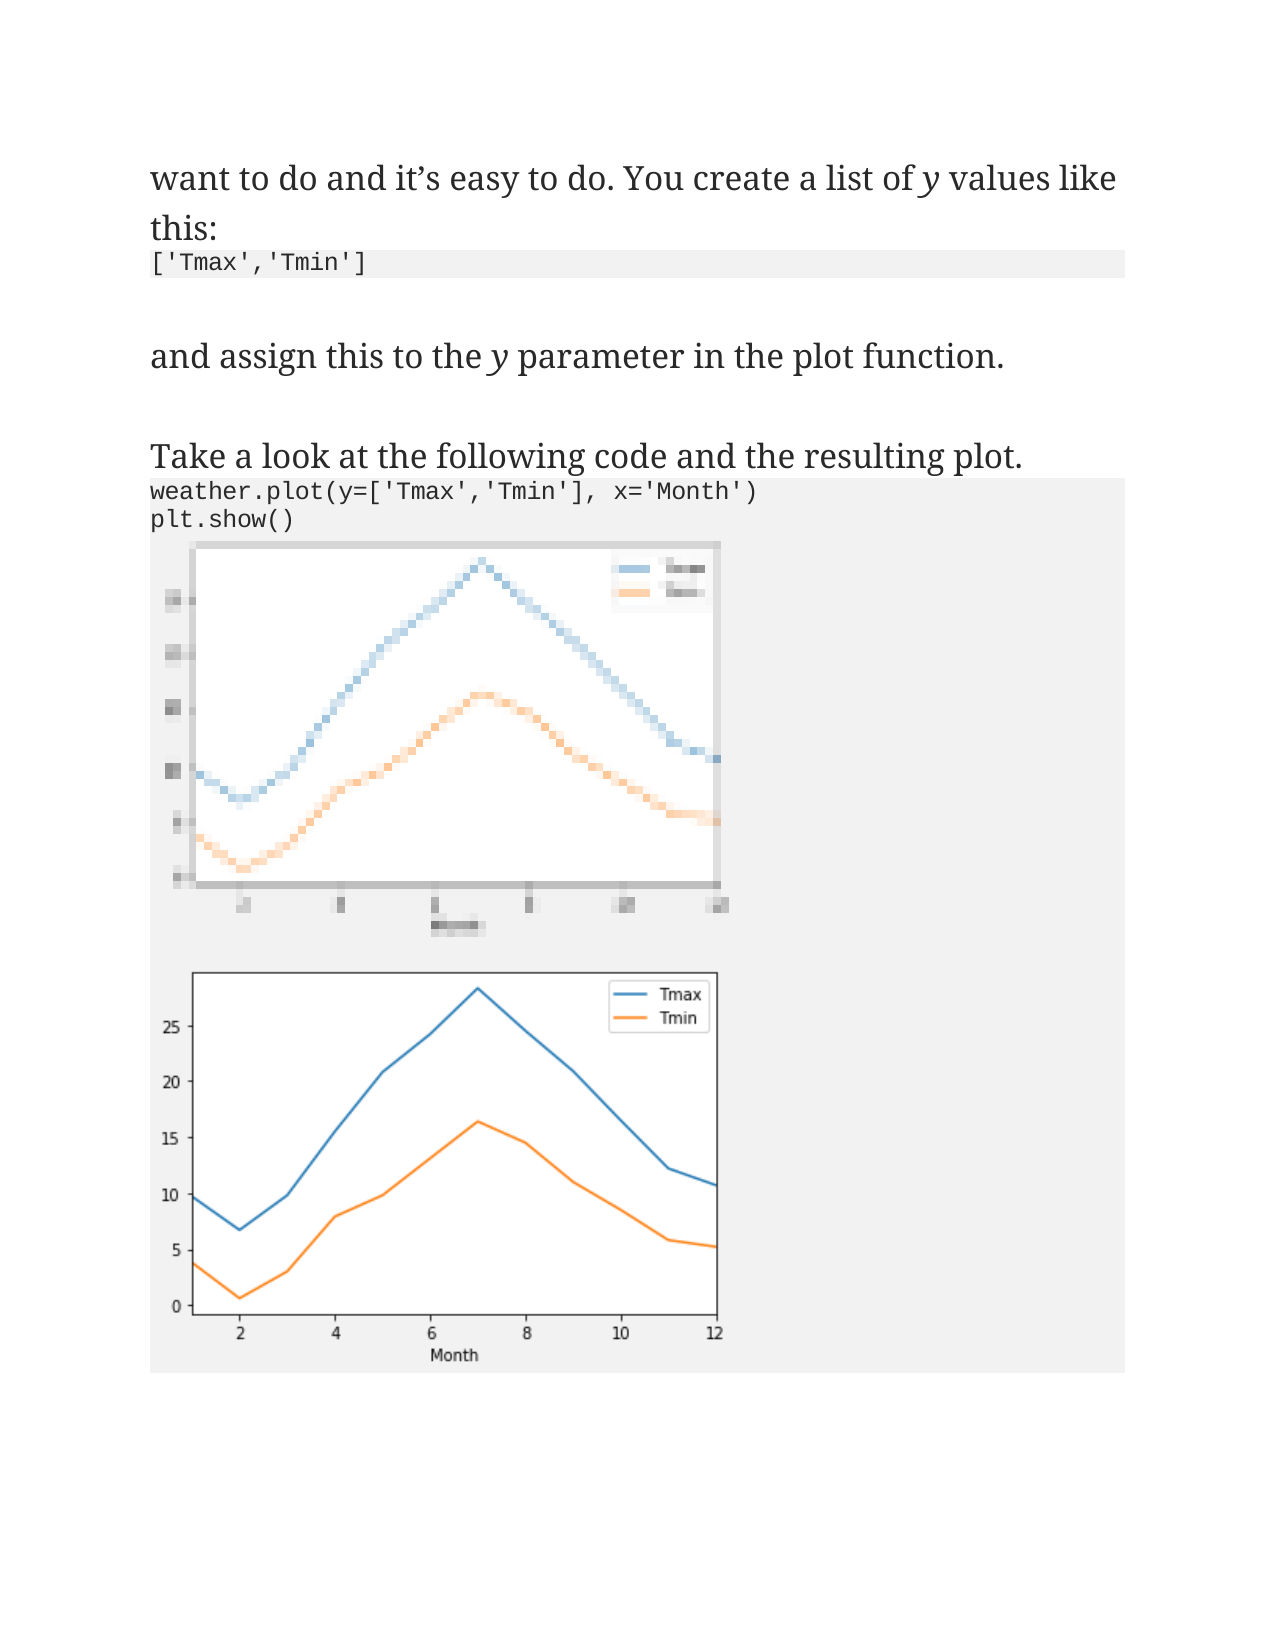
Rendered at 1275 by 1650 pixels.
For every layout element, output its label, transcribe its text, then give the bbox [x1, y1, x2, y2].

text weather.plot(y=['Tmax','Tmin'], x='Month') plt.show() [150, 478, 1125, 535]
picture [150, 963, 737, 1374]
text Take a look at the following code and the resulting plot. [150, 428, 1125, 478]
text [150, 150, 1125, 250]
text ['Tmax','Tmin'] [150, 250, 1125, 278]
picture [150, 535, 737, 945]
text and assign this to the y parameter in the plot function. [150, 328, 1125, 378]
